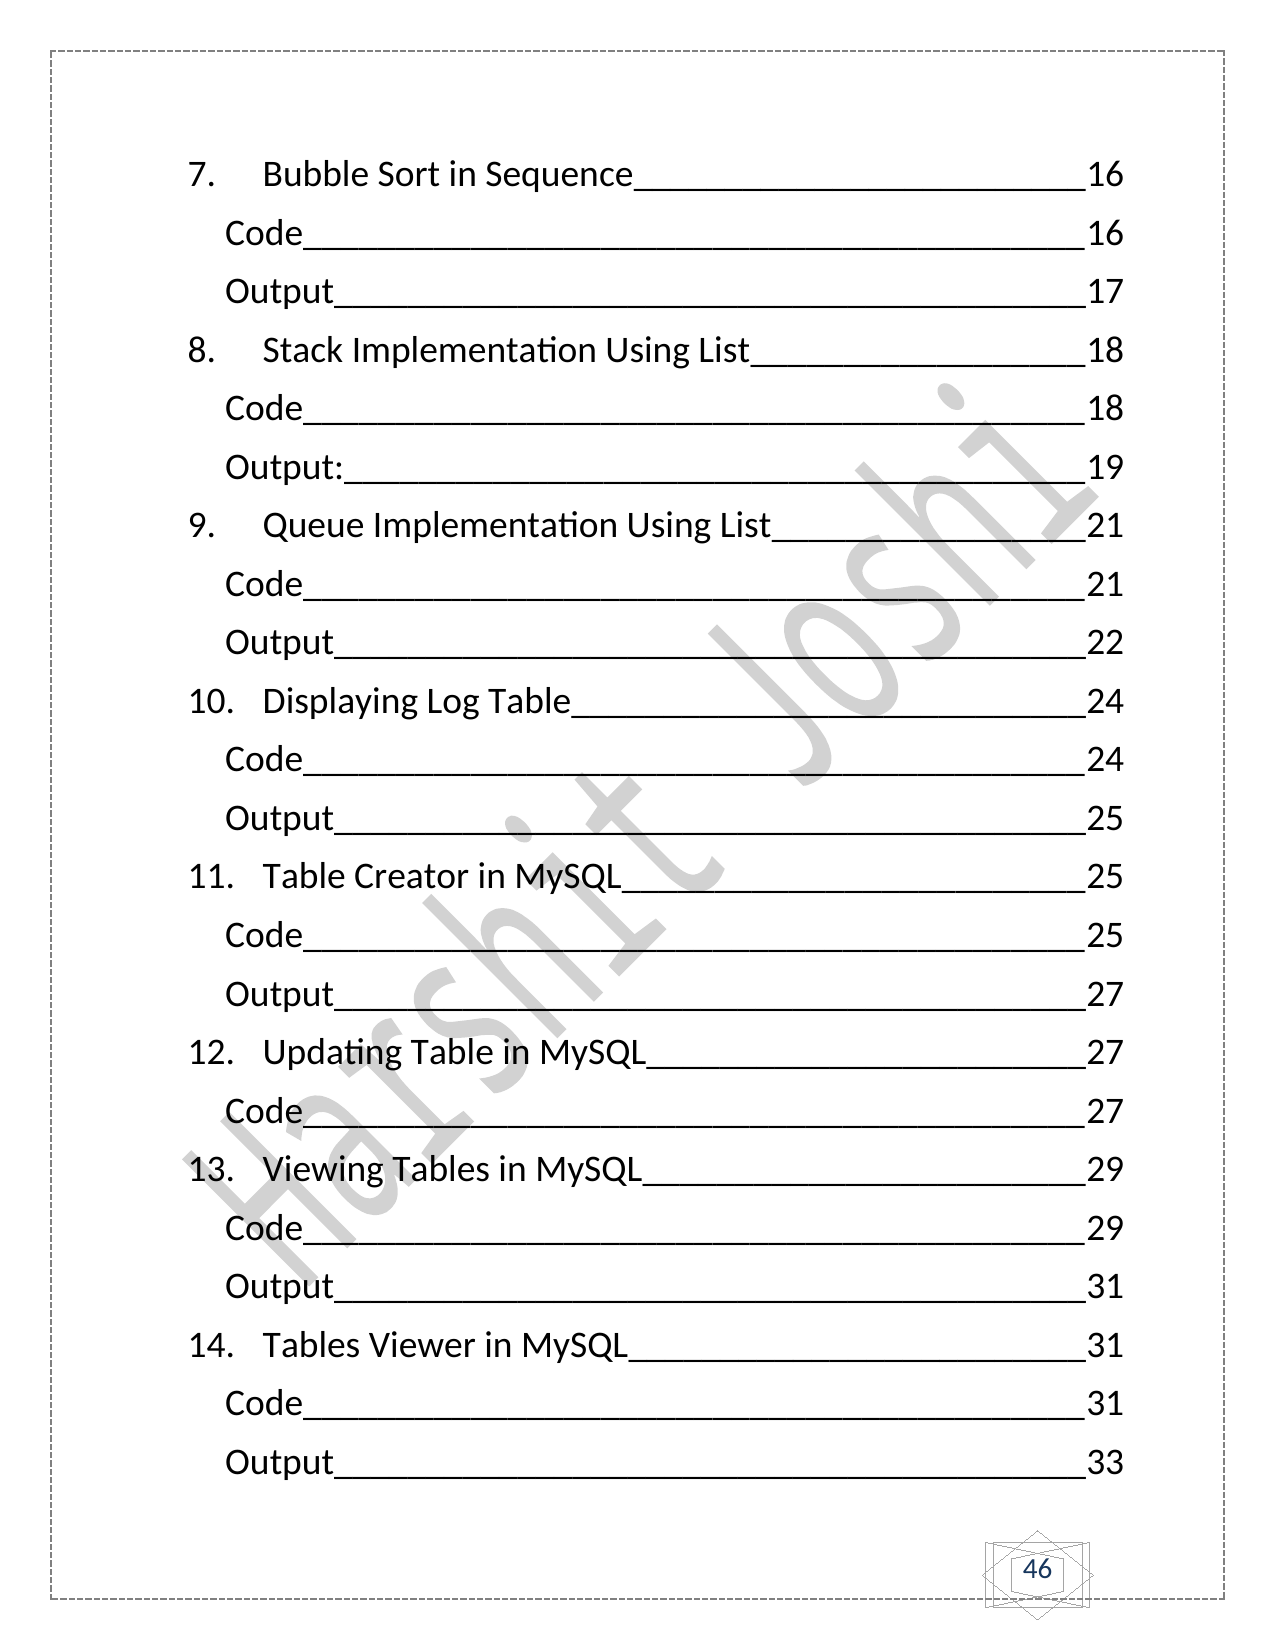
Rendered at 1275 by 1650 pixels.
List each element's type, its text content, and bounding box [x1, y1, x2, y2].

text 14. Tables Viewer in MySQL 31 [187, 1321, 1125, 1367]
text Output 17 [225, 267, 1125, 313]
text 8. Stack Implementation Using List 18 [187, 326, 1125, 371]
text Output 31 [225, 1262, 1125, 1308]
text Output 33 [225, 1438, 1125, 1484]
text Output 25 [225, 794, 1125, 840]
text 10. Displaying Log Table 24 [187, 677, 1125, 723]
text Code 29 [225, 1204, 1125, 1249]
text Output 27 [225, 969, 1125, 1015]
text Code 21 [225, 560, 1125, 606]
text 11. Table Creator in MySQL 25 [187, 852, 1125, 898]
text Code 25 [225, 911, 1125, 957]
text Code 18 [225, 384, 1125, 430]
text Code 27 [225, 1087, 1125, 1132]
text Output 22 [225, 618, 1125, 664]
text 9. Queue Implementation Using List 21 [187, 501, 1125, 547]
text Output: 19 [225, 443, 1125, 488]
text 12. Updating Table in MySQL 27 [187, 1028, 1125, 1074]
text 13. Viewing Tables in MySQL 29 [187, 1145, 1125, 1191]
text Code 16 [225, 208, 1125, 254]
text Code 24 [225, 735, 1125, 781]
text Code 31 [225, 1379, 1125, 1425]
text 7. Bubble Sort in Sequence 16 [187, 150, 1125, 196]
